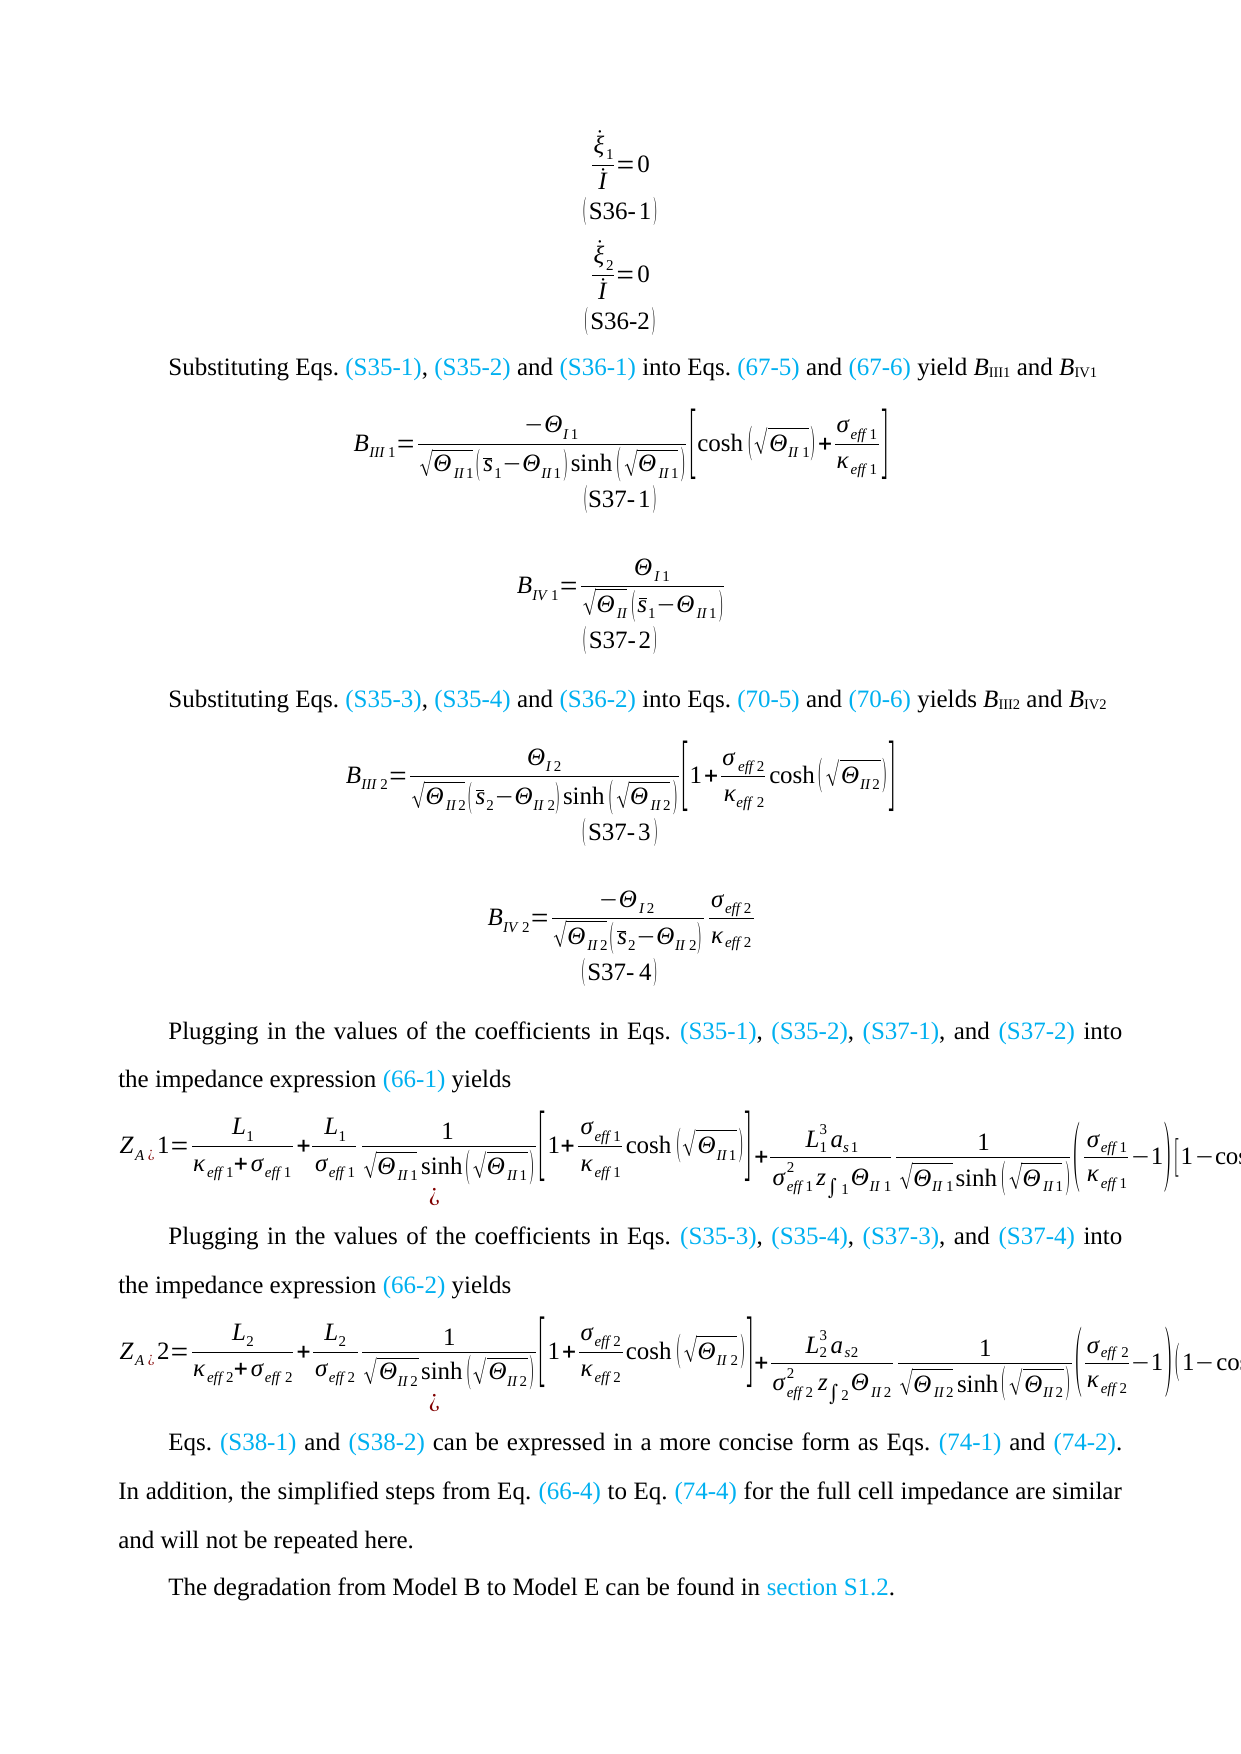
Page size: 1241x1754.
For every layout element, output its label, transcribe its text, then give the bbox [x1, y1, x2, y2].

text Substituting Eqs. (S35-1), (S35-2) and (S36-1) into Eqs. (67-5) and (67-6) yield BIII1 and BIV1 [118, 350, 1122, 382]
text Eqs. (S38-1) and (S38-2) can be expressed in a more concise form as Eqs. (74-1) and (74-2). In addition, the simplified steps from Eq. (66-4) to Eq. (74-4) for the full cell impedance are similar and will not be repeated here. [118, 1425, 1122, 1555]
text Plugging in the values of the coefficients in Eqs. (S35-3), (S35-4), (S37-3), and (S37-4) into the impedance expression (66-2) yields [118, 1219, 1122, 1301]
text Substituting Eqs. (S35-3), (S35-4) and (S36-2) into Eqs. (70-5) and (70-6) yields BIII2 and BIV2 [118, 682, 1122, 714]
text The degradation from Model B to Model E can be found in section S1.2. [118, 1570, 1122, 1602]
text Plugging in the values of the coefficients in Eqs. (S35-1), (S35-2), (S37-1), and (S37-2) into the impedance expression (66-1) yields [118, 1014, 1122, 1095]
